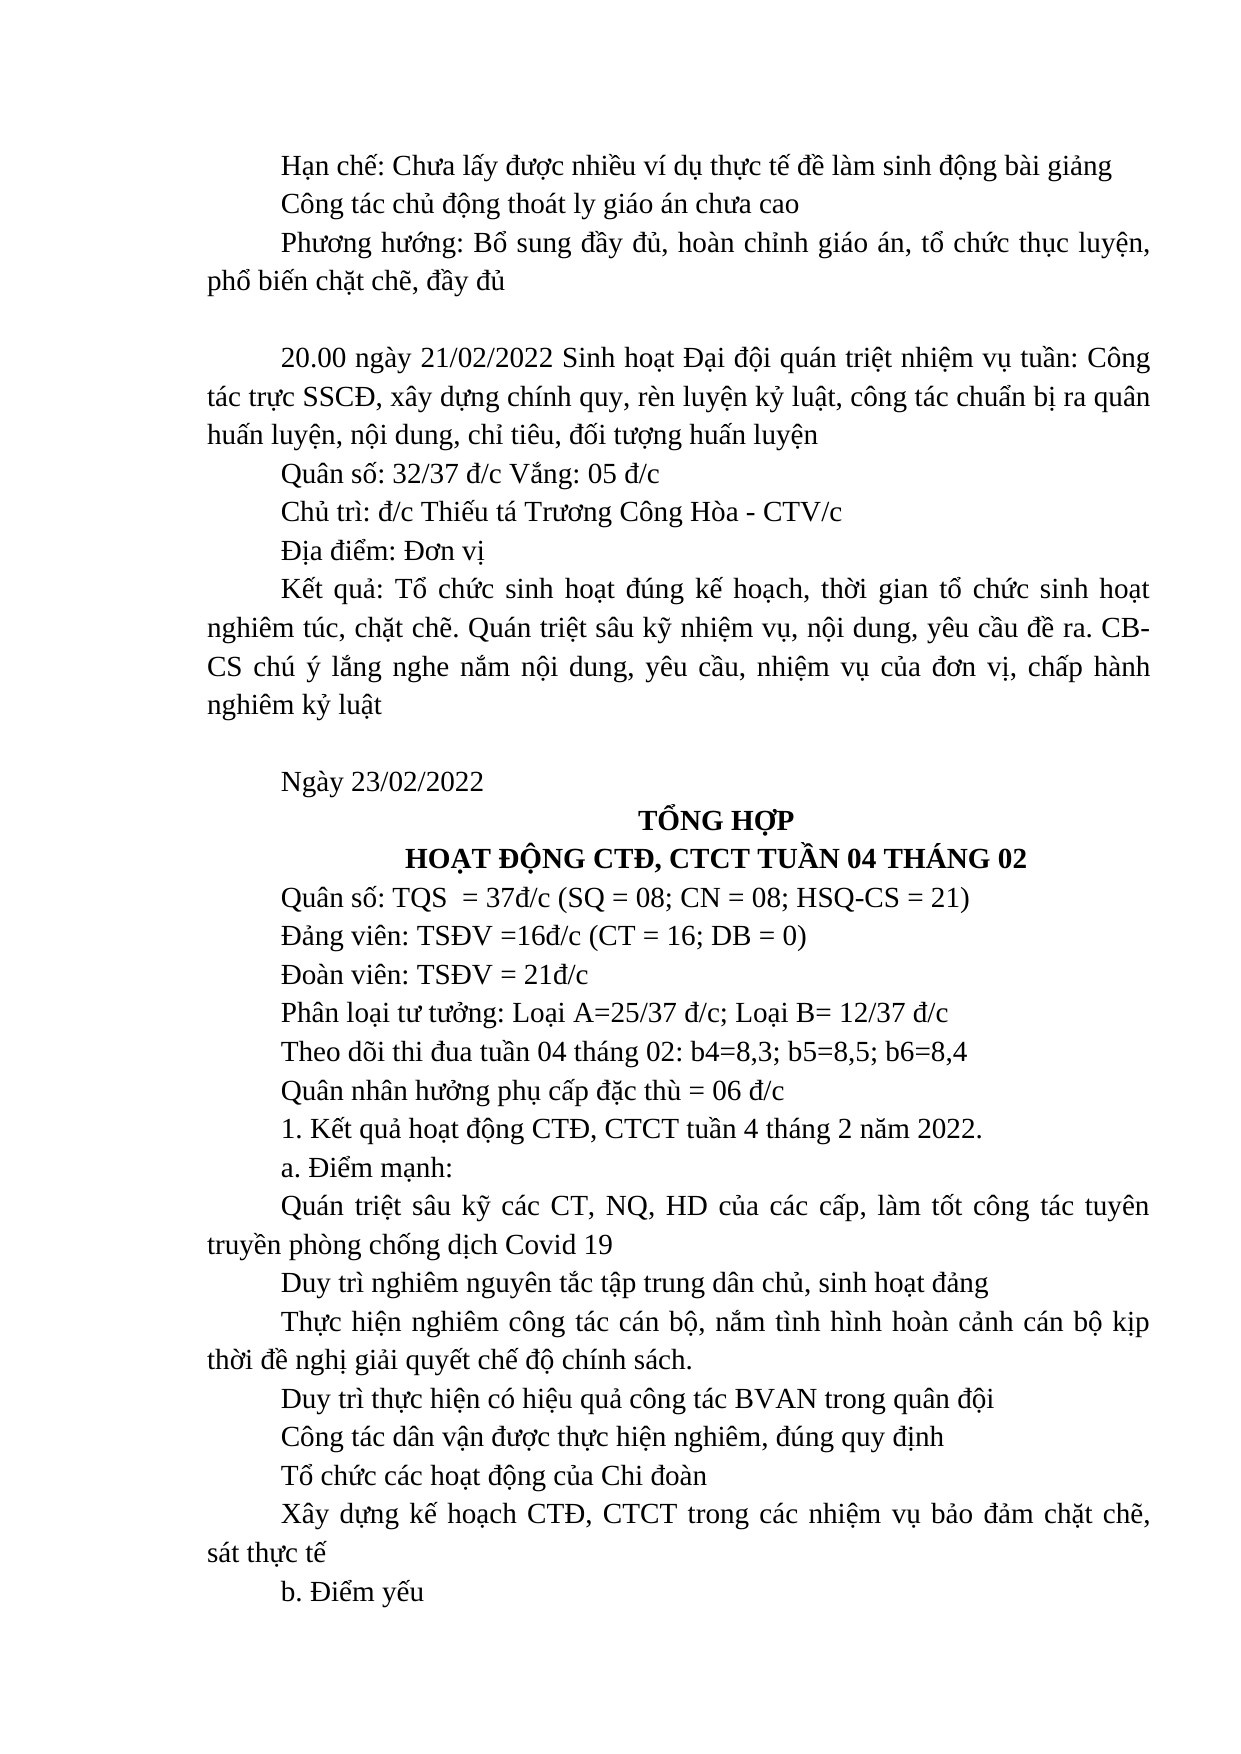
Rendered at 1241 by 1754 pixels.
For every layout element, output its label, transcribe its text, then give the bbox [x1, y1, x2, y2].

text Quán triệt sâu kỹ các CT, NQ, HD của các cấp, làm tốt công tác tuyên truyền phòng chống dịch Covid 19 [207, 1188, 1152, 1260]
text Tổ chức các hoạt động của Chi đoàn [207, 1458, 1152, 1492]
text Xây dựng kế hoạch CTĐ, CTCT trong các nhiệm vụ bảo đảm chặt chẽ, sát thực tế [207, 1497, 1152, 1569]
text Quân số: 32/37 đ/c Vắng: 05 đ/c [207, 456, 1152, 489]
text a. Điểm mạnh: [207, 1150, 1152, 1183]
text Đoàn viên: TSĐV = 21đ/c [207, 957, 1152, 991]
text Phương hướng: Bổ sung đầy đủ, hoàn chỉnh giáo án, tổ chức thục luyện, phổ biến chặt chẽ, đầy đủ [207, 225, 1152, 297]
text Hạn chế: Chưa lấy được nhiều ví dụ thực tế đề làm sinh động bài giảng [207, 148, 1152, 181]
text Địa điểm: Đơn vị [207, 533, 1152, 567]
text HOẠT ĐỘNG CTĐ, CTCT TUẦN 04 THÁNG 02 [207, 841, 1152, 875]
text Công tác dân vận được thực hiện nghiêm, đúng quy định [207, 1419, 1152, 1453]
text b. Điểm yếu [207, 1574, 1152, 1607]
text Quân nhân hưởng phụ cấp đặc thù = 06 đ/c [207, 1073, 1152, 1106]
text TỔNG HỢP [207, 803, 1152, 836]
text Duy trì nghiêm nguyên tắc tập trung dân chủ, sinh hoạt đảng [207, 1265, 1152, 1299]
text Duy trì thực hiện có hiệu quả công tác BVAN trong quân đội [207, 1381, 1152, 1414]
text Chủ trì: đ/c Thiếu tá Trương Công Hòa - CTV/c [207, 494, 1152, 528]
text 1. Kết quả hoạt động CTĐ, CTCT tuần 4 tháng 2 năm 2022. [207, 1111, 1152, 1145]
text Phân loại tư tưởng: Loại A=25/37 đ/c; Loại B= 12/37 đ/c [207, 996, 1152, 1029]
text Kết quả: Tổ chức sinh hoạt đúng kế hoạch, thời gian tổ chức sinh hoạt nghiêm túc, chặt chẽ. Quán triệt sâu kỹ nhiệm vụ, nội dung, yêu cầu đề ra. CB-CS chú ý lắng nghe nắm nội dung, yêu cầu, nhiệm vụ của đơn vị, chấp hành nghiêm kỷ luật [207, 572, 1152, 721]
text Theo dõi thi đua tuần 04 tháng 02: b4=8,3; b5=8,5; b6=8,4 [207, 1034, 1152, 1068]
text Ngày 23/02/2022 [207, 764, 1152, 798]
text 20.00 ngày 21/02/2022 Sinh hoạt Đại đội quán triệt nhiệm vụ tuần: Công tác trực SSCĐ, xây dựng chính quy, rèn luyện kỷ luật, công tác chuẩn bị ra quân huấn luyện, nội dung, chỉ tiêu, đối tượng huấn luyện [207, 340, 1152, 451]
text Đảng viên: TSĐV =16đ/c (CT = 16; DB = 0) [207, 918, 1152, 952]
text Quân số: TQS = 37đ/c (SQ = 08; CN = 08; HSQ-CS = 21) [207, 880, 1152, 913]
text Thực hiện nghiêm công tác cán bộ, nắm tình hình hoàn cảnh cán bộ kịp thời đề nghị giải quyết chế độ chính sách. [207, 1304, 1152, 1376]
text Công tác chủ động thoát ly giáo án chưa cao [207, 186, 1152, 220]
